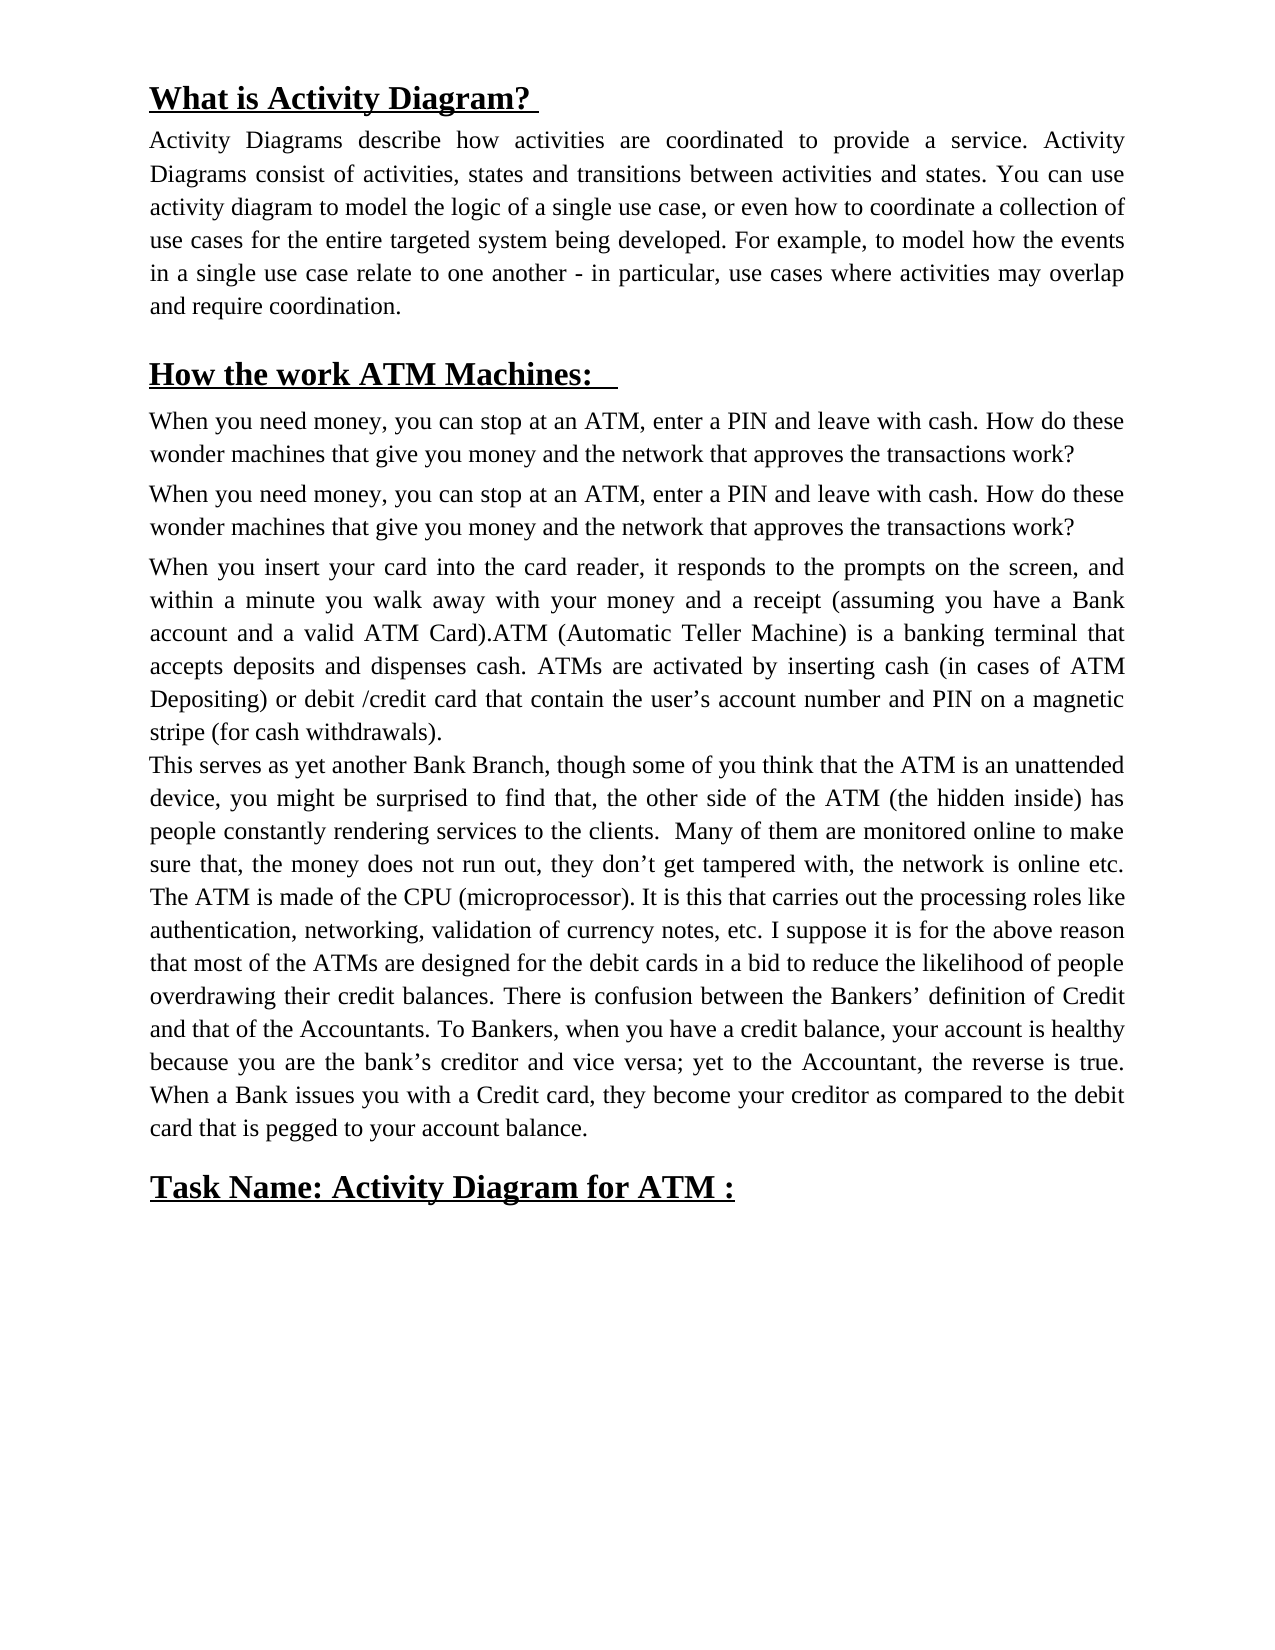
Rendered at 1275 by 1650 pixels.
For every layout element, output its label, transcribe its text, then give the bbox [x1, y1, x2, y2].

subtitle What is Activity Diagram? [148, 78, 1124, 116]
subtitle Task Name: Activity Diagram for ATM : [150, 1167, 1126, 1205]
text When you need money, you can stop at an ATM, enter a PIN and leave with cash. How do these wonder machines that give you money and the network that approves the transactions work? [148, 479, 1126, 541]
text When you need money, you can stop at an ATM, enter a PIN and leave with cash. How do these wonder machines that give you money and the network that approves the transactions work? [148, 406, 1126, 468]
text Activity Diagrams describe how activities are coordinated to provide a service. Activity Diagrams consist of activities, states and transitions between activities and states. You can use activity diagram to model the logic of a single use case, or even how to coordinate a collection of use cases for the entire targeted system being developed. For example, to model how the events in a single use case relate to one another - in particular, use cases where activities may overlap and require coordination. [148, 126, 1126, 319]
text When you insert your card into the card reader, it responds to the prompts on the screen, and within a minute you walk away with your money and a receipt (assuming you have a Bank account and a valid ATM Card).ATM (Automatic Teller Machine) is a banking terminal that accepts deposits and dispenses cash. ATMs are activated by inserting cash (in cases of ATM Depositing) or debit /credit card that contain the user’s account number and PIN on a magnetic stripe (for cash withdrawals). [148, 552, 1126, 746]
text This serves as yet another Bank Branch, though some of you think that the ATM is an unattended device, you might be surprised to find that, the other side of the ATM (the hidden inside) has people constantly rendering services to the clients. Many of them are monitored online to make sure that, the money does not run out, they don’t get tampered with, the network is online etc. The ATM is made of the CPU (microprocessor). It is this that carries out the processing roles like authentication, networking, validation of currency notes, etc. I suppose it is for the above reason that most of the ATMs are designed for the debit cards in a bid to reduce the likelihood of people overdrawing their credit balances. There is confusion between the Bankers’ definition of Credit and that of the Accountants. To Bankers, when you have a credit balance, your account is healthy because you are the bank’s creditor and vice versa; yet to the Accountant, the reverse is true. When a Bank issues you with a Credit card, they become your creditor as compared to the debit card that is pegged to your account balance. [148, 750, 1126, 1142]
subtitle How the work ATM Machines: [148, 354, 1124, 392]
